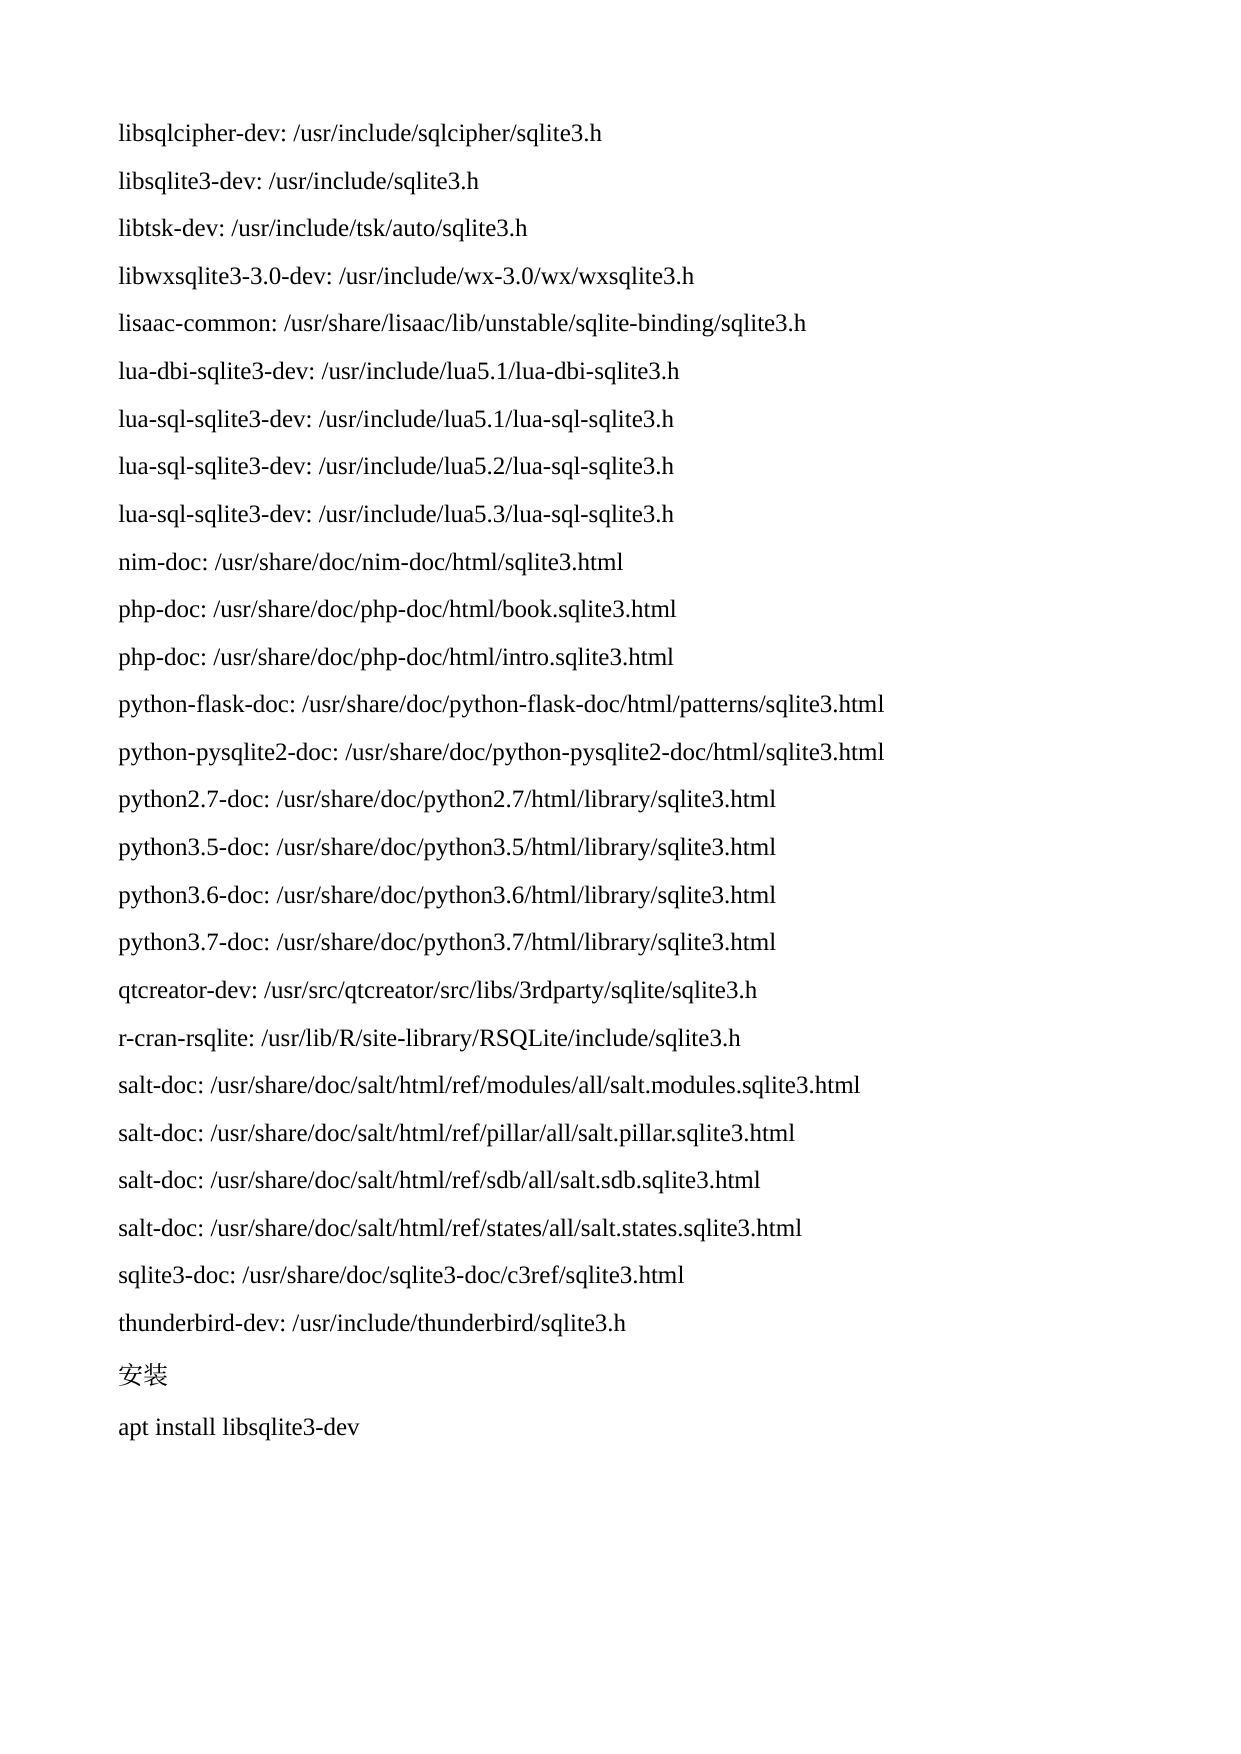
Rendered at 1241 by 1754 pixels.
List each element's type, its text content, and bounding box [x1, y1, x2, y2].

text nim-doc: /usr/share/doc/nim-doc/html/sqlite3.html [118, 547, 1122, 575]
text php-doc: /usr/share/doc/php-doc/html/book.sqlite3.html [118, 594, 1122, 623]
text thunderbird-dev: /usr/include/thunderbird/sqlite3.h [118, 1308, 1122, 1337]
text lua-dbi-sqlite3-dev: /usr/include/lua5.1/lua-dbi-sqlite3.h [118, 356, 1122, 385]
text salt-doc: /usr/share/doc/salt/html/ref/sdb/all/salt.sdb.sqlite3.html [118, 1165, 1122, 1194]
text lua-sql-sqlite3-dev: /usr/include/lua5.1/lua-sql-sqlite3.h [118, 404, 1122, 432]
text libsqlite3-dev: /usr/include/sqlite3.h [118, 166, 1122, 194]
text python3.5-doc: /usr/share/doc/python3.5/html/library/sqlite3.html [118, 832, 1122, 861]
text 安装 [118, 1356, 1122, 1392]
text salt-doc: /usr/share/doc/salt/html/ref/modules/all/salt.modules.sqlite3.html [118, 1070, 1122, 1099]
text lua-sql-sqlite3-dev: /usr/include/lua5.2/lua-sql-sqlite3.h [118, 451, 1122, 480]
text libtsk-dev: /usr/include/tsk/auto/sqlite3.h [118, 213, 1122, 242]
text r-cran-rsqlite: /usr/lib/R/site-library/RSQLite/include/sqlite3.h [118, 1023, 1122, 1051]
text salt-doc: /usr/share/doc/salt/html/ref/pillar/all/salt.pillar.sqlite3.html [118, 1118, 1122, 1147]
text libwxsqlite3-3.0-dev: /usr/include/wx-3.0/wx/wxsqlite3.h [118, 261, 1122, 290]
text libsqlcipher-dev: /usr/include/sqlcipher/sqlite3.h [118, 118, 1122, 147]
text qtcreator-dev: /usr/src/qtcreator/src/libs/3rdparty/sqlite/sqlite3.h [118, 975, 1122, 1004]
text python3.6-doc: /usr/share/doc/python3.6/html/library/sqlite3.html [118, 880, 1122, 908]
text sqlite3-doc: /usr/share/doc/sqlite3-doc/c3ref/sqlite3.html [118, 1261, 1122, 1289]
text lua-sql-sqlite3-dev: /usr/include/lua5.3/lua-sql-sqlite3.h [118, 499, 1122, 528]
text python-flask-doc: /usr/share/doc/python-flask-doc/html/patterns/sqlite3.html [118, 689, 1122, 718]
text lisaac-common: /usr/share/lisaac/lib/unstable/sqlite-binding/sqlite3.h [118, 308, 1122, 337]
text php-doc: /usr/share/doc/php-doc/html/intro.sqlite3.html [118, 642, 1122, 671]
text apt install libsqlite3-dev [118, 1412, 1122, 1440]
text python2.7-doc: /usr/share/doc/python2.7/html/library/sqlite3.html [118, 784, 1122, 813]
text salt-doc: /usr/share/doc/salt/html/ref/states/all/salt.states.sqlite3.html [118, 1213, 1122, 1242]
text python3.7-doc: /usr/share/doc/python3.7/html/library/sqlite3.html [118, 927, 1122, 956]
text python-pysqlite2-doc: /usr/share/doc/python-pysqlite2-doc/html/sqlite3.html [118, 737, 1122, 766]
